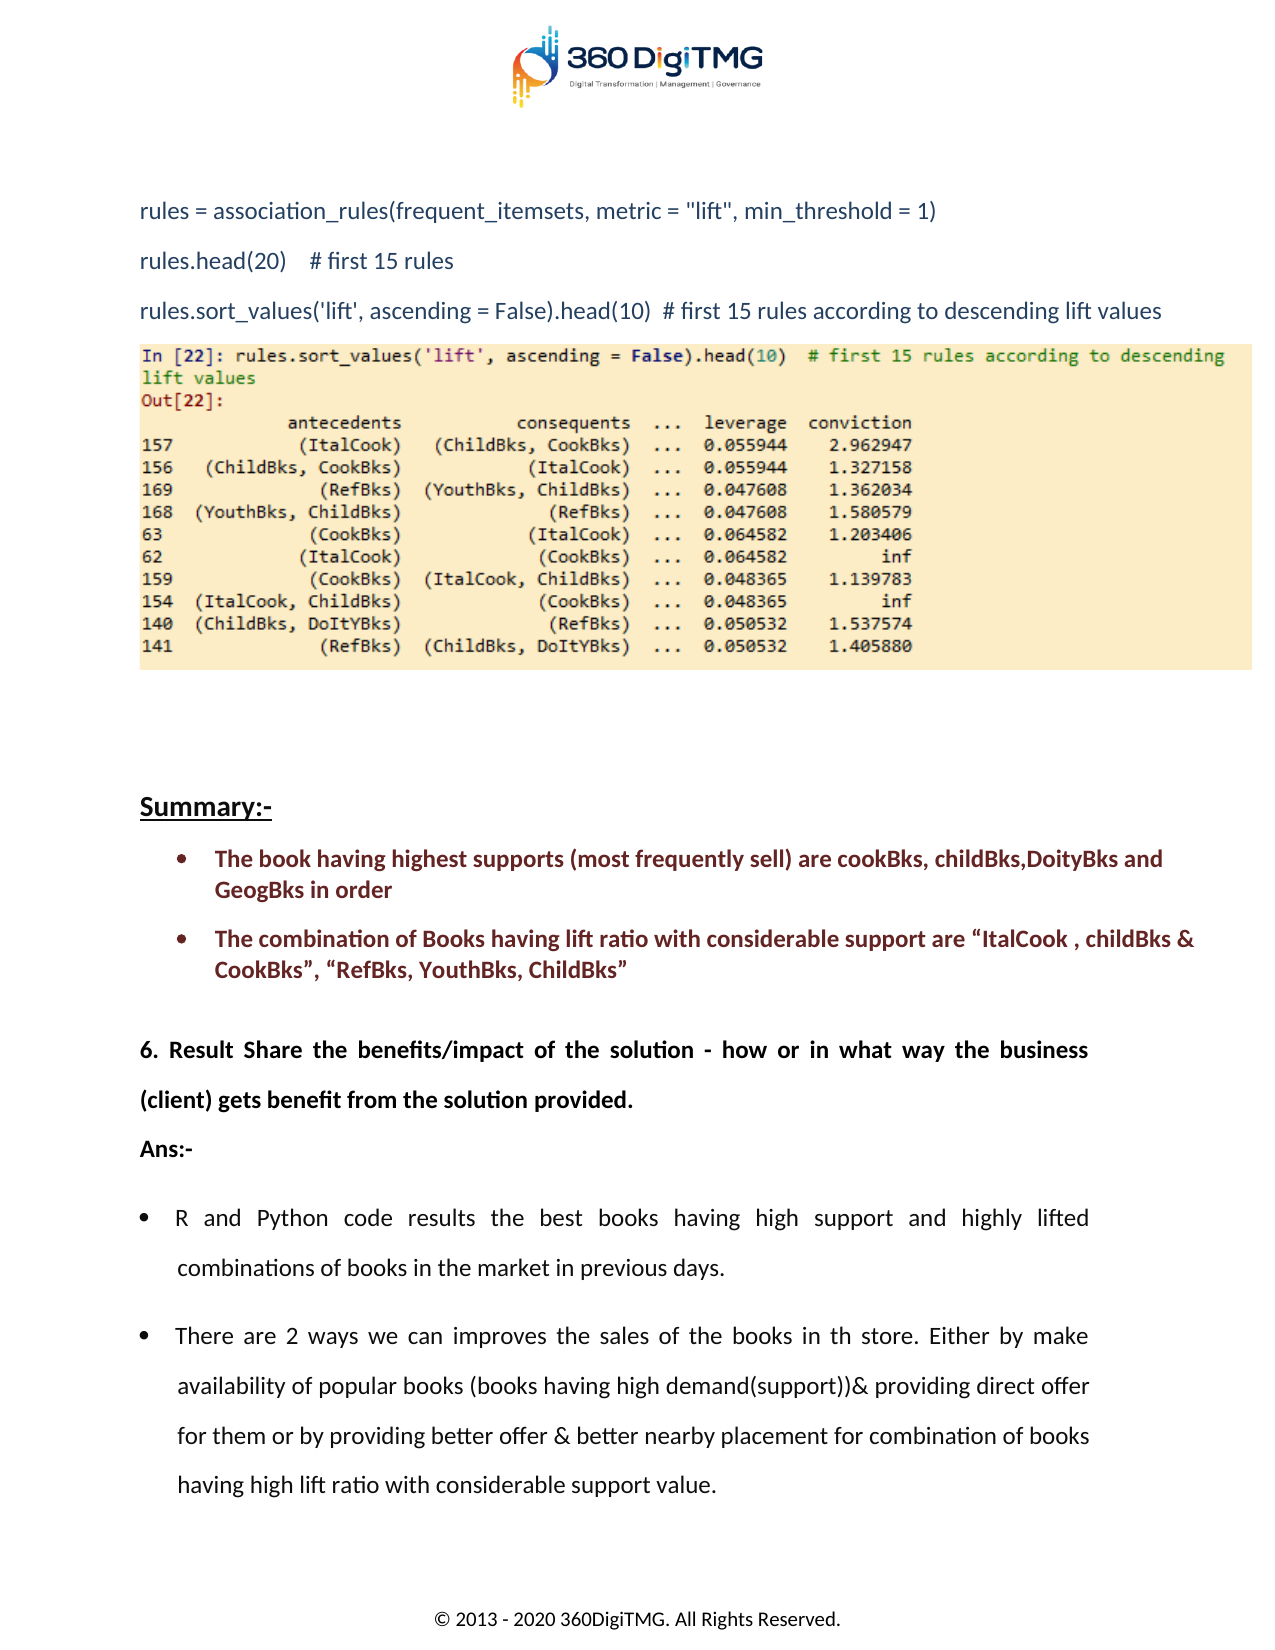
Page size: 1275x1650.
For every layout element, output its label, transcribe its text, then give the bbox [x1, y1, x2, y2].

text Summary:- [139, 788, 1252, 824]
picture [139, 344, 1253, 670]
text 6. Result Share the benefits/impact of the solution - how or in what way the business (client) gets benefit from the solution provided. [139, 1034, 1091, 1114]
list There are 2 ways we can improves the sales of the books in th store. Either by make availability of popular books (books having high demand(support))& providing direct offer for them or by providing better offer & better nearby placement for combination of books having high lift ratio with considerable support value. [139, 1321, 1091, 1500]
picture [512, 25, 763, 108]
text rules.head(20) # first 15 rules [139, 245, 1252, 276]
text Ans:- [139, 1133, 1091, 1164]
text rules = association_rules(frequent_itemsets, metric = "lift", min_threshold = 1) [139, 196, 1252, 226]
list The book having highest supports (most frequently sell) are cookBks, childBks,DoityBks and GeogBks in order [177, 843, 1252, 904]
list R and Python code results the best books having high support and highly lifted combinations of books in the market in previous days. [139, 1202, 1091, 1282]
text rules.sort_values('lift', ascending = False).head(10) # first 15 rules according to descending lift values [139, 295, 1252, 325]
list The combination of Books having lift ratio with considerable support are “ItalCook , childBks & CookBks”, “RefBks, YouthBks, ChildBks” [177, 923, 1252, 984]
